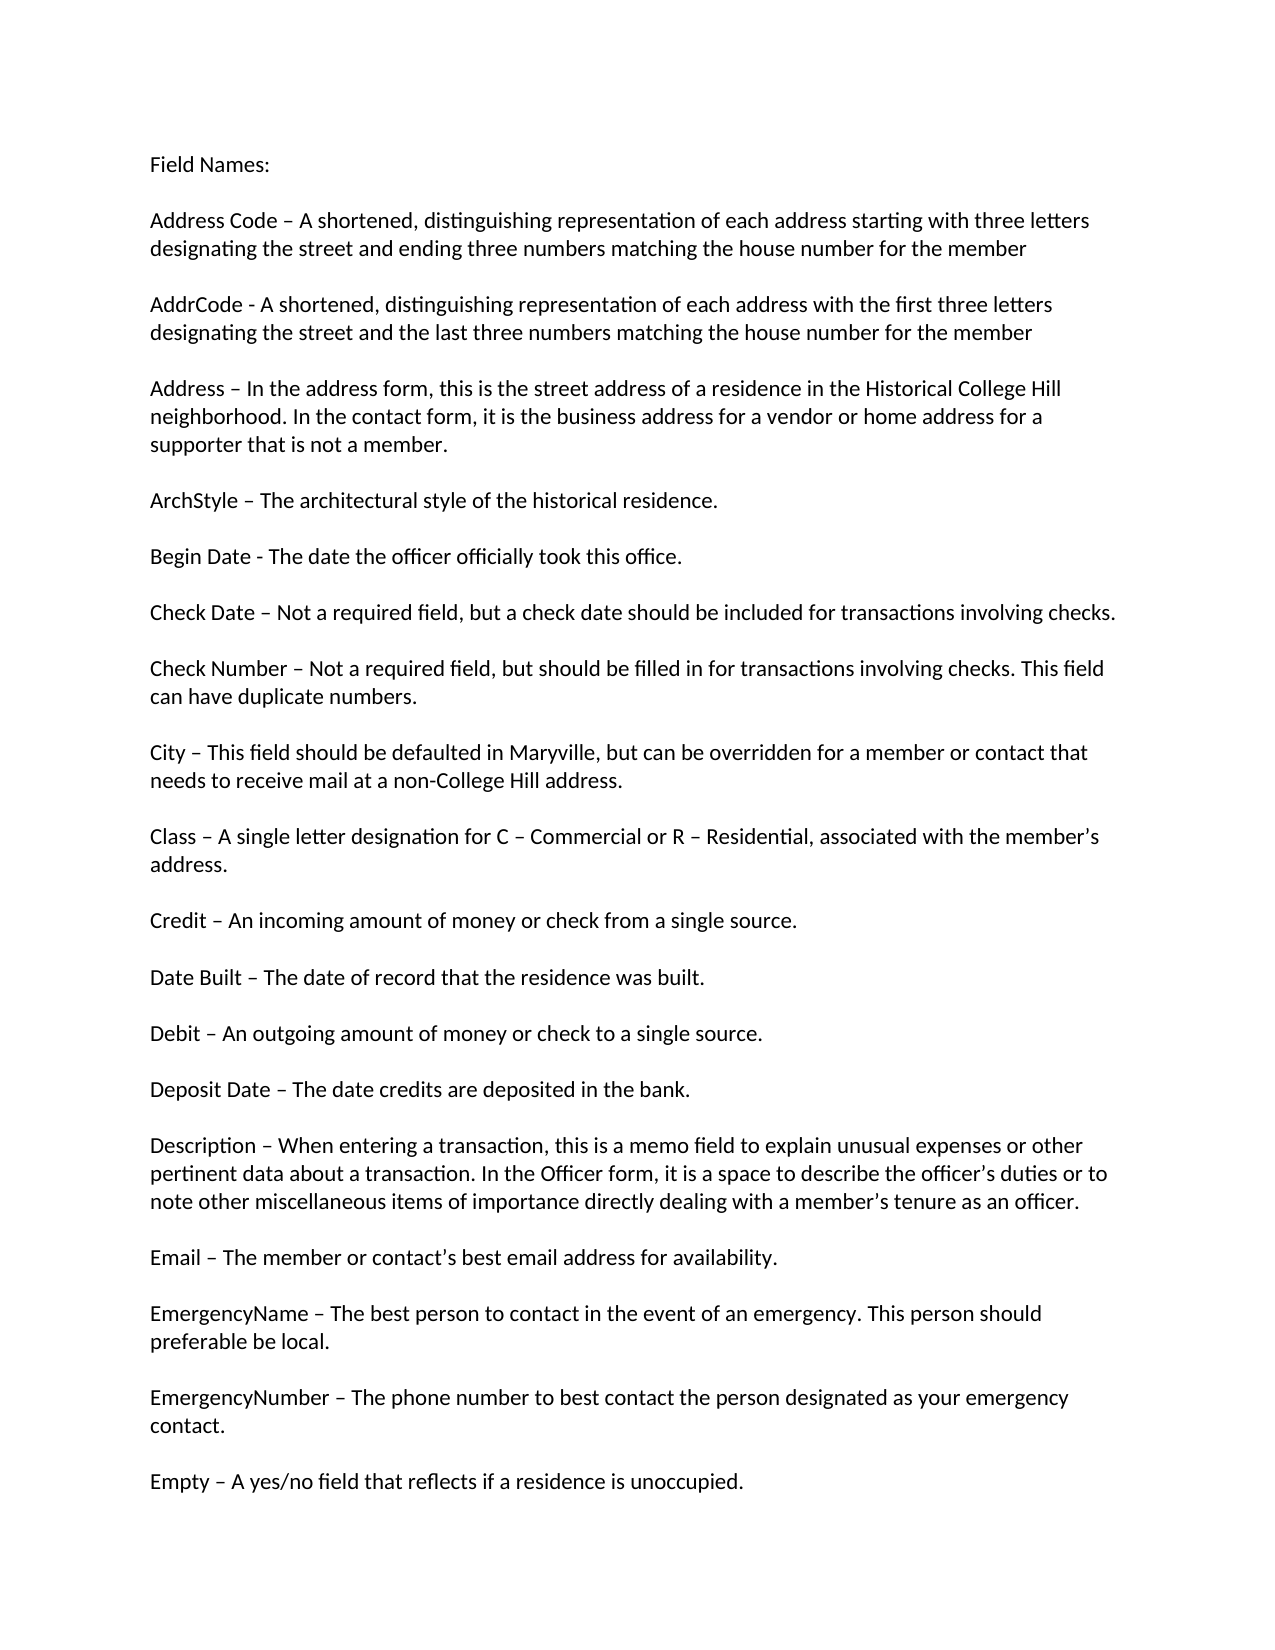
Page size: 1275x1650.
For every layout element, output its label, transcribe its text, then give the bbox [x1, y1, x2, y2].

text EmergencyNumber – The phone number to best contact the person designated as your emergency contact. [150, 1383, 1125, 1439]
text Credit – An incoming amount of money or check from a single source. [150, 907, 1125, 934]
text Empty – A yes/no field that reflects if a residence is unoccupied. [150, 1467, 1125, 1495]
text Begin Date - The date the officer officially took this office. [150, 542, 1125, 570]
text Check Number – Not a required field, but should be filled in for transactions involving checks. This field can have duplicate numbers. [150, 654, 1125, 710]
text Address – In the address form, this is the street address of a residence in the Historical College Hill neighborhood. In the contact form, it is the business address for a vendor or home address for a supporter that is not a member. [150, 374, 1125, 458]
text Class – A single letter designation for C – Commercial or R – Residential, associated with the member’s address. [150, 822, 1125, 878]
text Description – When entering a transaction, this is a memo field to explain unusual expenses or other pertinent data about a transaction. In the Officer form, it is a space to describe the officer’s duties or to note other miscellaneous items of importance directly dealing with a member’s tenure as an officer. [150, 1131, 1125, 1215]
text Debit – An outgoing amount of money or check to a single source. [150, 1019, 1125, 1047]
text Check Date – Not a required field, but a check date should be included for transactions involving checks. [150, 598, 1125, 626]
text Email – The member or contact’s best email address for availability. [150, 1243, 1125, 1271]
text AddrCode - A shortened, distinguishing representation of each address with the first three letters designating the street and the last three numbers matching the house number for the member [150, 290, 1125, 346]
text Field Names: [150, 150, 1125, 178]
text ArchStyle – The architectural style of the historical residence. [150, 486, 1125, 514]
text Date Built – The date of record that the residence was built. [150, 963, 1125, 991]
text EmergencyName – The best person to contact in the event of an emergency. This person should preferable be local. [150, 1299, 1125, 1355]
text Address Code – A shortened, distinguishing representation of each address starting with three letters designating the street and ending three numbers matching the house number for the member [150, 206, 1125, 262]
text City – This field should be defaulted in Maryville, but can be overridden for a member or contact that needs to receive mail at a non-College Hill address. [150, 738, 1125, 794]
text Deposit Date – The date credits are deposited in the bank. [150, 1075, 1125, 1103]
